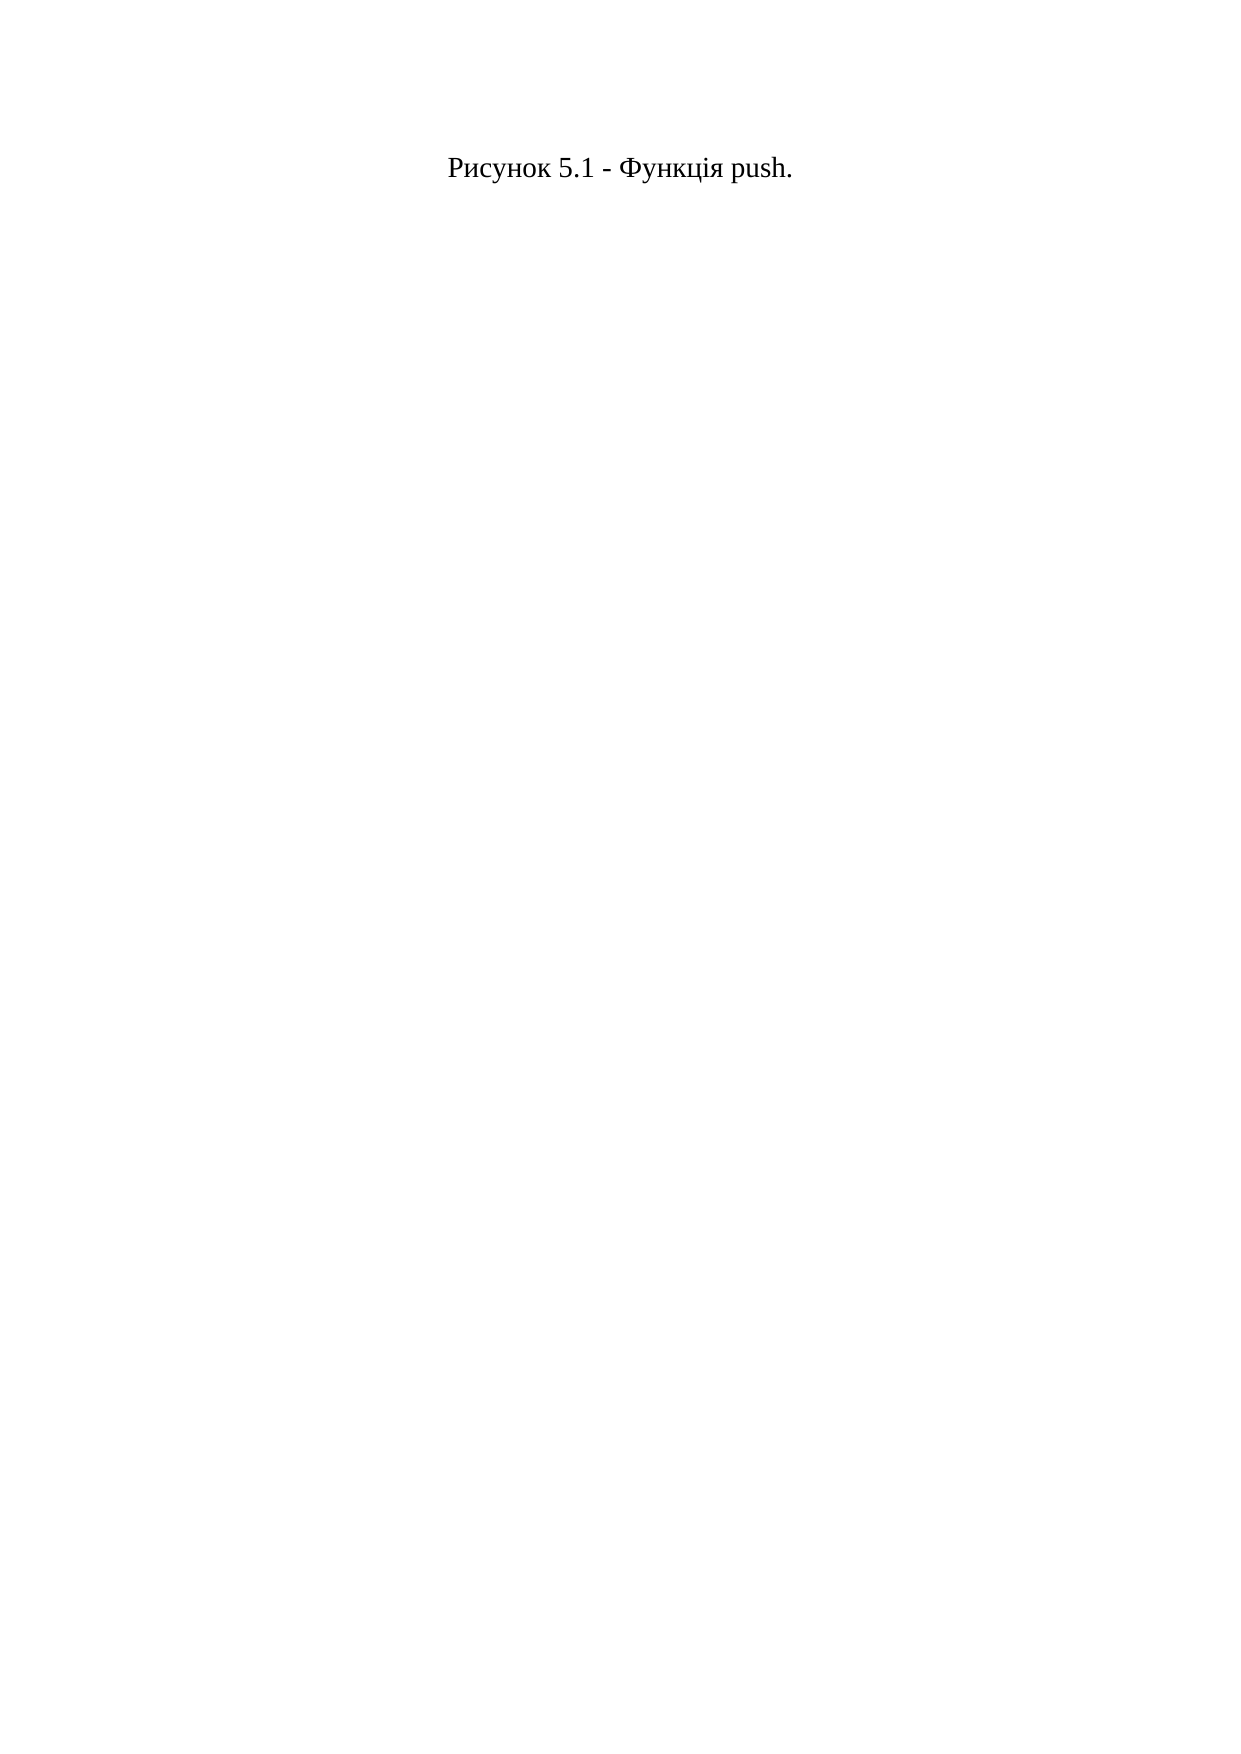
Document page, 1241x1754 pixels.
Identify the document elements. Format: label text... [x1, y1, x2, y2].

text Рисунок 5.1 - Функція push. [150, 150, 1090, 183]
